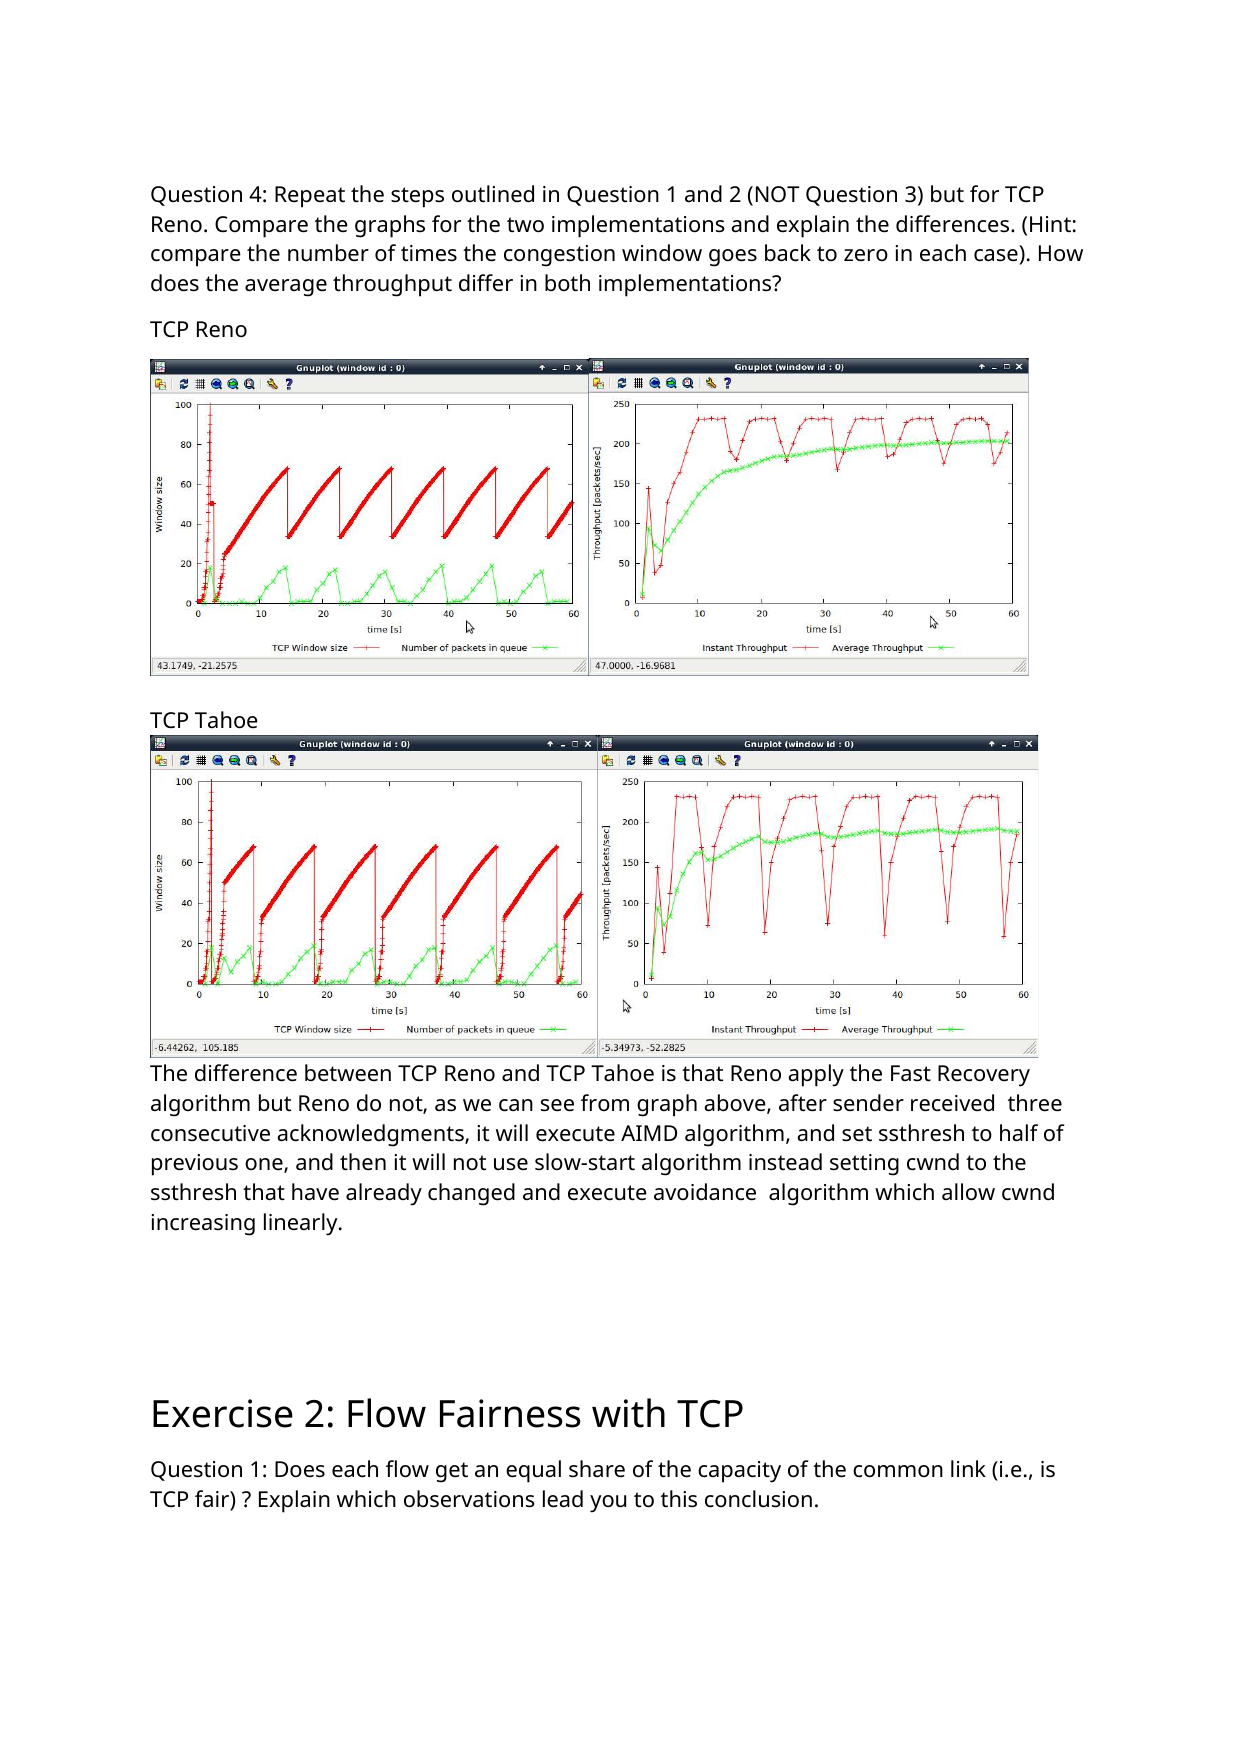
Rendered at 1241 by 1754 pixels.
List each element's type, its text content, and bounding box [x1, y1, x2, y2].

picture [150, 735, 1039, 1058]
picture [150, 358, 1029, 676]
text Question 4: Repeat the steps outlined in Question 1 and 2 (NOT Question 3) but for TCP Reno. Compare the graphs for the two implementations and explain the differences. (Hint: compare the number of times the congestion window goes back to zero in each case). How does the average throughput differ in both implementations? [150, 179, 1090, 298]
text TCP Reno [150, 313, 1090, 343]
text Question 1: Does each flow get an equal share of the capacity of the common link (i.e., is TCP fair) ? Explain which observations lead you to this conclusion. [150, 1454, 1090, 1513]
subtitle Exercise 2: Flow Fairness with TCP [150, 1387, 1090, 1438]
text TCP Tahoe [150, 705, 1090, 735]
text The difference between TCP Reno and TCP Tahoe is that Reno apply the Fast Recovery algorithm but Reno do not, as we can see from graph above, after sender received three consecutive acknowledgments, it will execute AIMD algorithm, and set ssthresh to half of previous one, and then it will not use slow-start algorithm instead setting cwnd to the ssthresh that have already changed and execute avoidance algorithm which allow cwnd increasing linearly. [150, 1058, 1090, 1237]
